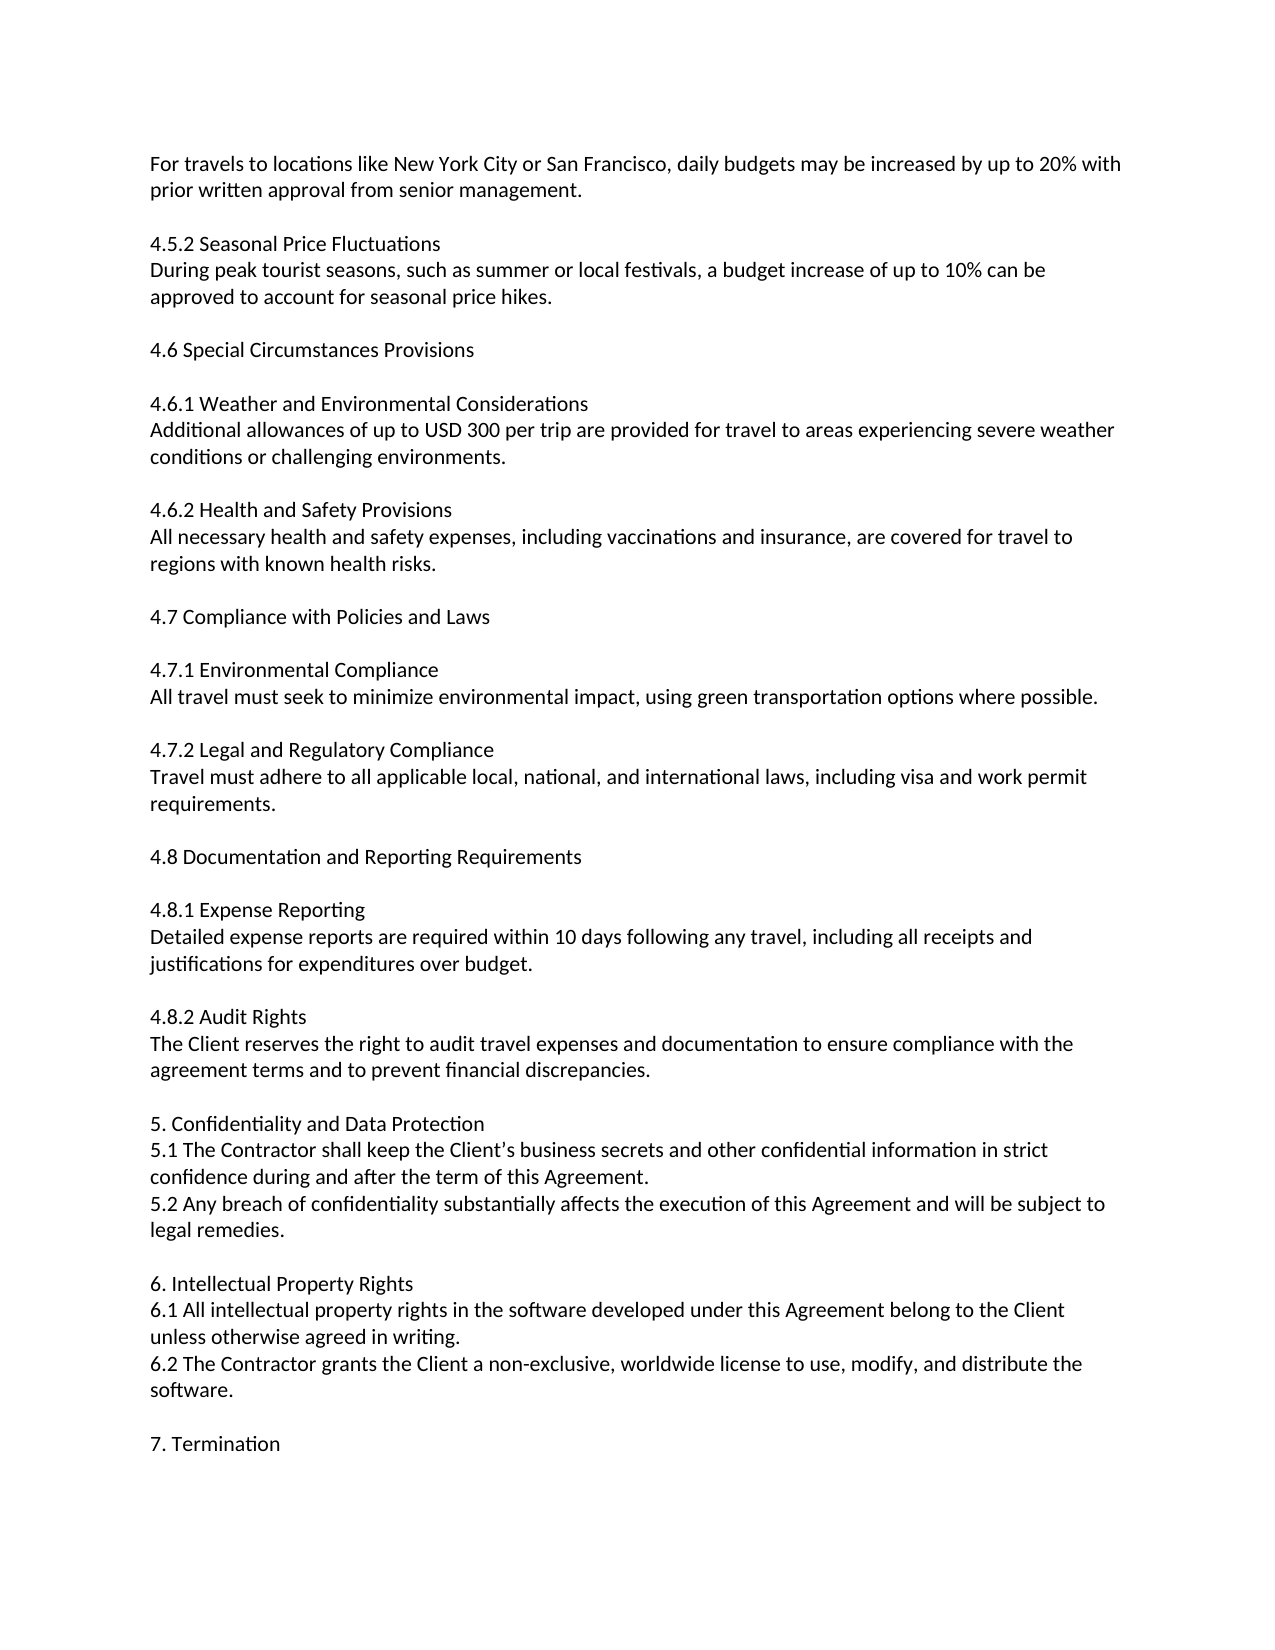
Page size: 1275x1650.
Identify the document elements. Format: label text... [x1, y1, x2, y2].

text For travels to locations like New York City or San Francisco, daily budgets may be increased by up to 20% with prior written approval from senior management. [150, 150, 1125, 203]
text 4.6.2 Health and Safety Provisions [150, 497, 1125, 523]
text 4.7.2 Legal and Regulatory Compliance [150, 737, 1125, 763]
text During peak tourist seasons, such as summer or local festivals, a budget increase of up to 10% can be approved to account for seasonal price hikes. [150, 257, 1125, 310]
text Detailed expense reports are required within 10 days following any travel, including all receipts and justifications for expenditures over budget. [150, 923, 1125, 977]
text 4.6.1 Weather and Environmental Considerations [150, 390, 1125, 417]
text Additional allowances of up to USD 300 per trip are provided for travel to areas experiencing severe weather conditions or challenging environments. [150, 417, 1125, 470]
text 4.8 Documentation and Reporting Requirements [150, 843, 1125, 870]
text 6.1 All intellectual property rights in the software developed under this Agreement belong to the Client unless otherwise agreed in writing. [150, 1297, 1125, 1350]
text 4.6 Special Circumstances Provisions [150, 337, 1125, 363]
text 7. Termination [150, 1430, 1125, 1457]
text 5.1 The Contractor shall keep the Client’s business secrets and other confidential information in strict confidence during and after the term of this Agreement. [150, 1137, 1125, 1190]
text 5.2 Any breach of confidentiality substantially affects the execution of this Agreement and will be subject to legal remedies. [150, 1190, 1125, 1243]
text 4.7 Compliance with Policies and Laws [150, 603, 1125, 630]
text The Client reserves the right to audit travel expenses and documentation to ensure compliance with the agreement terms and to prevent financial discrepancies. [150, 1030, 1125, 1083]
text 5. Confidentiality and Data Protection [150, 1110, 1125, 1137]
text 4.8.2 Audit Rights [150, 1003, 1125, 1030]
text 6. Intellectual Property Rights [150, 1270, 1125, 1297]
text 4.5.2 Seasonal Price Fluctuations [150, 230, 1125, 257]
text 4.8.1 Expense Reporting [150, 897, 1125, 923]
text 6.2 The Contractor grants the Client a non-exclusive, worldwide license to use, modify, and distribute the software. [150, 1350, 1125, 1403]
text 4.7.1 Environmental Compliance [150, 657, 1125, 683]
text All necessary health and safety expenses, including vaccinations and insurance, are covered for travel to regions with known health risks. [150, 523, 1125, 577]
text All travel must seek to minimize environmental impact, using green transportation options where possible. [150, 683, 1125, 710]
text Travel must adhere to all applicable local, national, and international laws, including visa and work permit requirements. [150, 763, 1125, 817]
